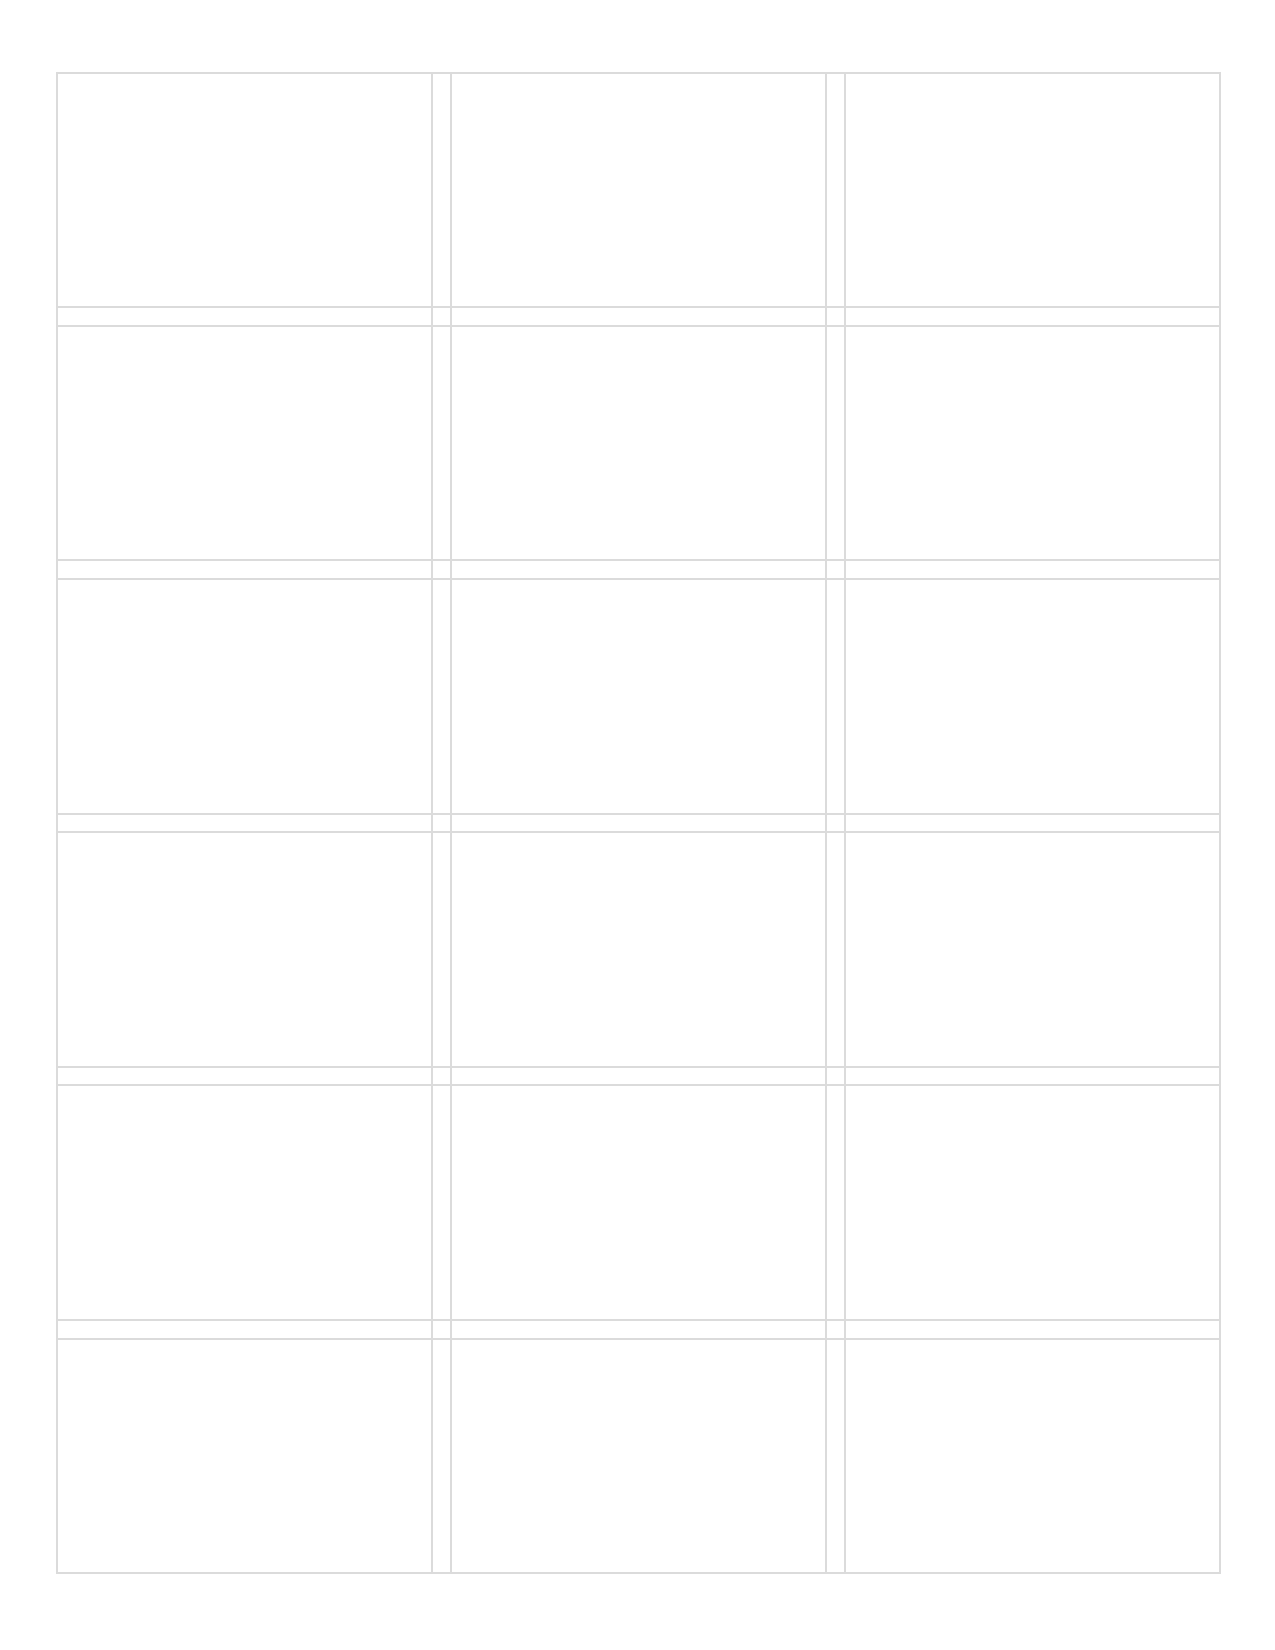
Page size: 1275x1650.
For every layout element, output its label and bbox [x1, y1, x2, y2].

table_cell [827, 580, 844, 812]
table_cell [433, 1086, 450, 1319]
table_cell [827, 327, 844, 559]
table_cell [452, 580, 825, 812]
table_cell [433, 308, 450, 325]
table_cell [827, 1321, 844, 1337]
table_cell [452, 1340, 825, 1572]
table_cell [433, 327, 450, 559]
table_cell [827, 815, 844, 831]
table_cell [827, 833, 844, 1066]
table_cell [452, 833, 825, 1066]
table_cell [58, 561, 431, 578]
table_cell [846, 580, 1219, 812]
table_cell [846, 327, 1219, 559]
table_cell [827, 308, 844, 325]
table_cell [433, 815, 450, 831]
table_cell [58, 1340, 431, 1572]
table_cell [58, 1321, 431, 1337]
table_cell [433, 833, 450, 1066]
table_cell [846, 1340, 1219, 1572]
table_cell [452, 1068, 825, 1084]
table_cell [827, 1068, 844, 1084]
table_cell [58, 1086, 431, 1319]
table_header [827, 74, 844, 306]
table_cell [433, 1068, 450, 1084]
table_cell [452, 308, 825, 325]
table_cell [846, 815, 1219, 831]
table_header [452, 74, 825, 306]
table_cell [58, 1068, 431, 1084]
table_header [433, 74, 450, 306]
table_cell [433, 580, 450, 812]
table_cell [433, 1321, 450, 1337]
table_cell [846, 561, 1219, 578]
table_cell [452, 815, 825, 831]
table_cell [846, 1321, 1219, 1337]
table_header [846, 74, 1219, 306]
table_cell [452, 327, 825, 559]
table_cell [827, 561, 844, 578]
table_cell [827, 1340, 844, 1572]
table_cell [846, 308, 1219, 325]
table_cell [827, 1086, 844, 1319]
table_cell [433, 1340, 450, 1572]
table_cell [452, 561, 825, 578]
table_cell [846, 1086, 1219, 1319]
table_cell [846, 1068, 1219, 1084]
table_header [58, 74, 431, 306]
table_cell [58, 815, 431, 831]
table_cell [58, 327, 431, 559]
table_cell [433, 561, 450, 578]
table_cell [58, 580, 431, 812]
table_cell [452, 1321, 825, 1337]
table_cell [58, 833, 431, 1066]
table_cell [846, 833, 1219, 1066]
table_cell [58, 308, 431, 325]
table_cell [452, 1086, 825, 1319]
